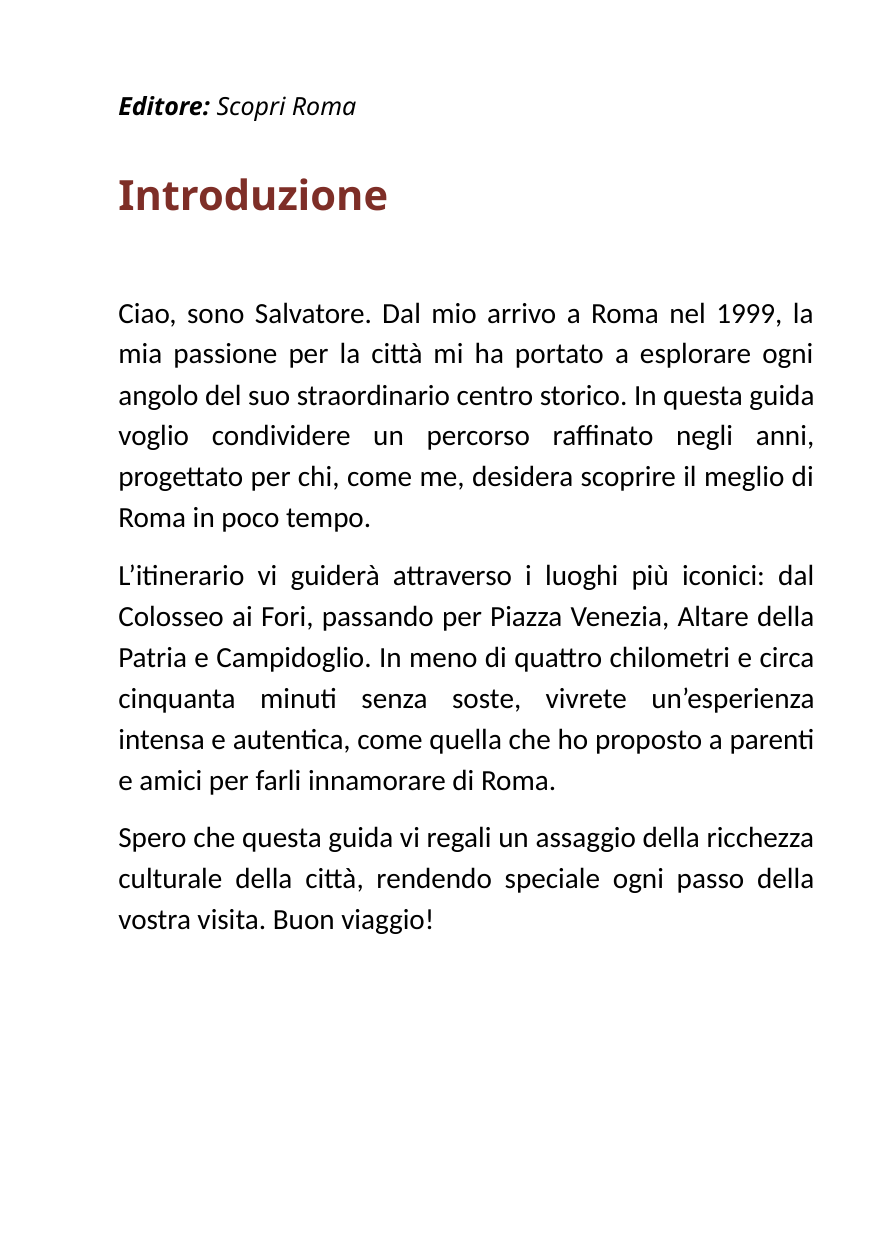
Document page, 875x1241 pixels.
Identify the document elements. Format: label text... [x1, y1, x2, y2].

text Spero che questa guida vi regali un assaggio della ricchezza culturale della città, rendendo speciale ogni passo della vostra visita. Buon viaggio! [118, 819, 815, 937]
text L’itinerario vi guiderà attraverso i luoghi più iconici: dal Colosseo ai Fori, passando per Piazza Venezia, Altare della Patria e Campidoglio. In meno di quattro chilometri e circa cinquanta minuti senza soste, vivrete un’esperienza intensa e autentica, come quella che ho proposto a parenti e amici per farli innamorare di Roma. [118, 557, 815, 797]
subtitle Introduzione [118, 165, 815, 222]
text Ciao, sono Salvatore. Dal mio arrivo a Roma nel 1999, la mia passione per la città mi ha portato a esplorare ogni angolo del suo straordinario centro storico. In questa guida voglio condividere un percorso raffinato negli anni, progettato per chi, come me, desidera scoprire il meglio di Roma in poco tempo. [118, 295, 815, 535]
text Editore: Scopri Roma [118, 89, 815, 123]
